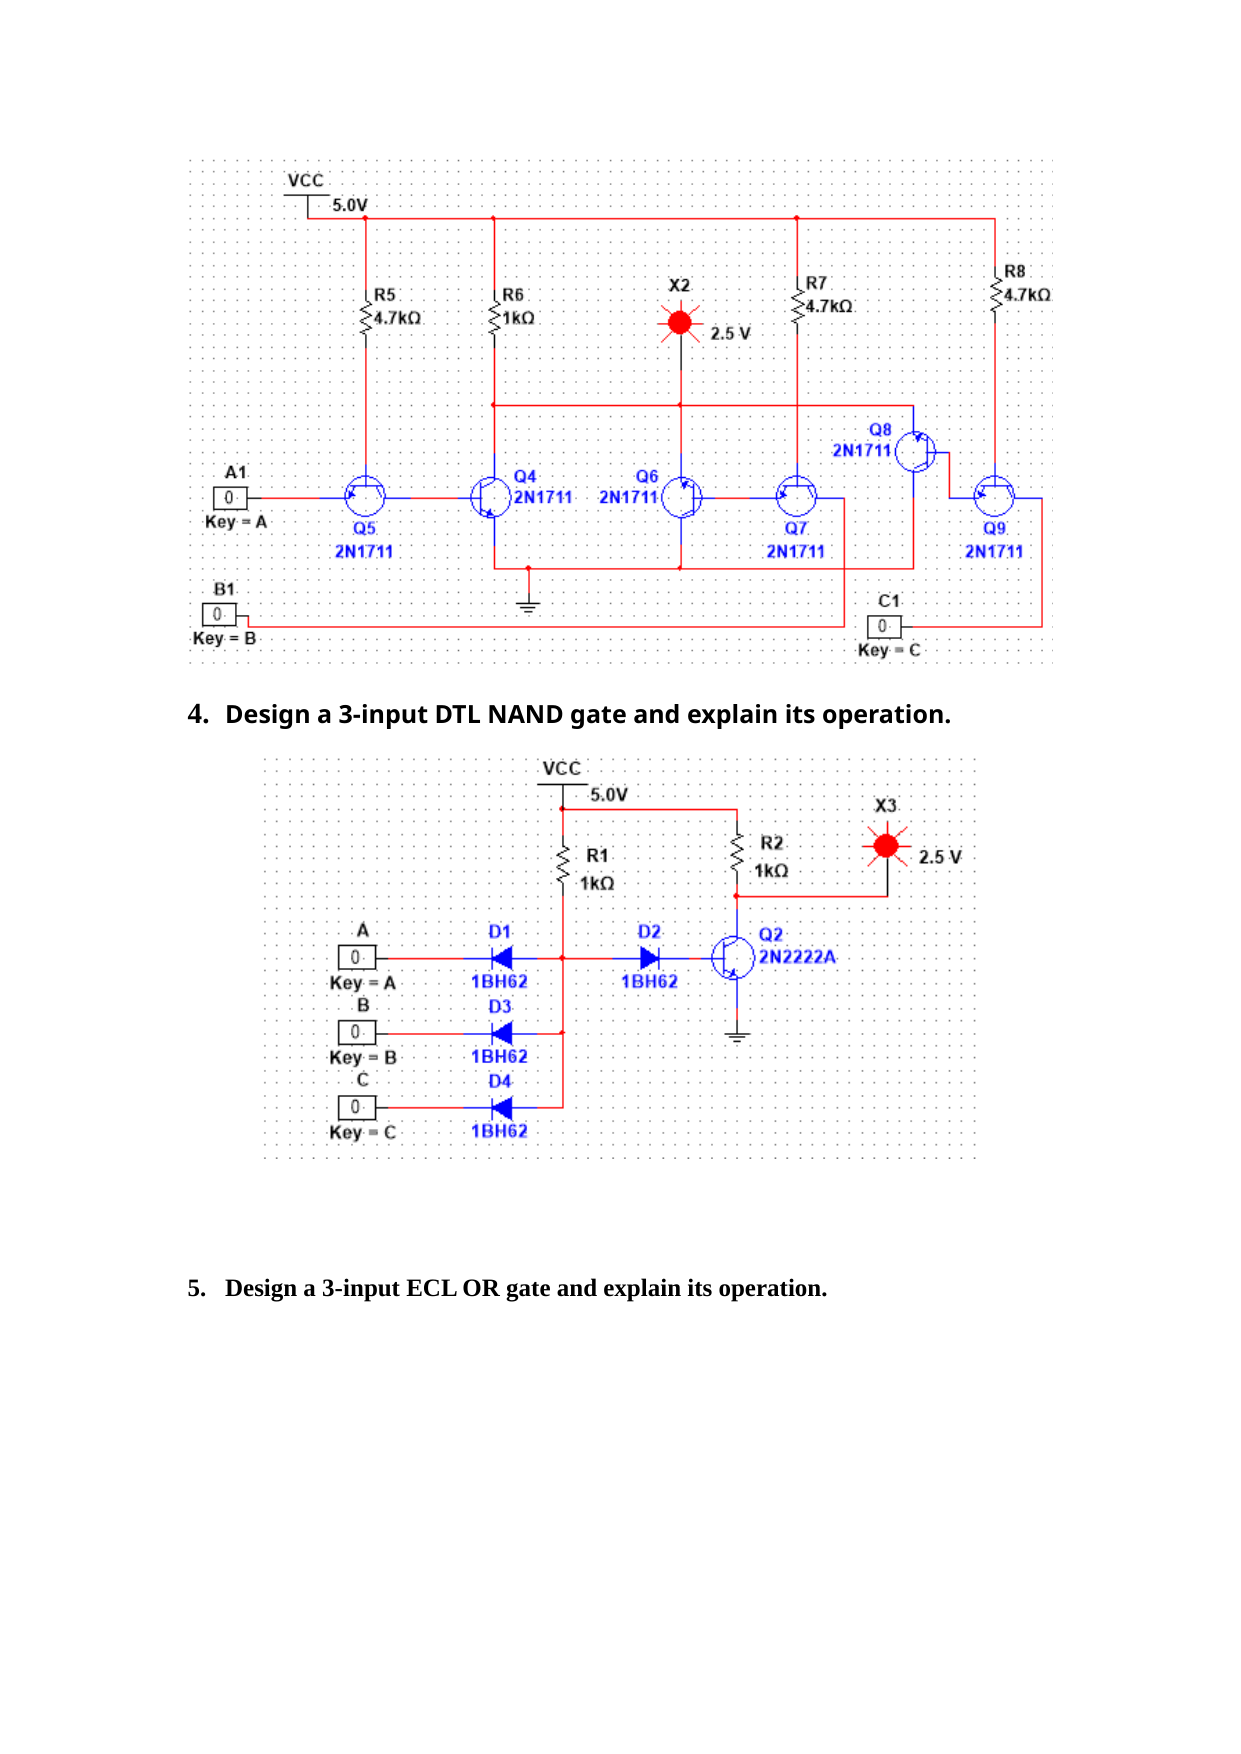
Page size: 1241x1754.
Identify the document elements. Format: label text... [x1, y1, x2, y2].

list Design a 3-input DTL NAND gate and explain its operation. [187, 697, 1090, 731]
picture [261, 750, 980, 1159]
list Design a 3-input ECL OR gate and explain its operation. [187, 1273, 1090, 1301]
picture [187, 150, 1053, 668]
